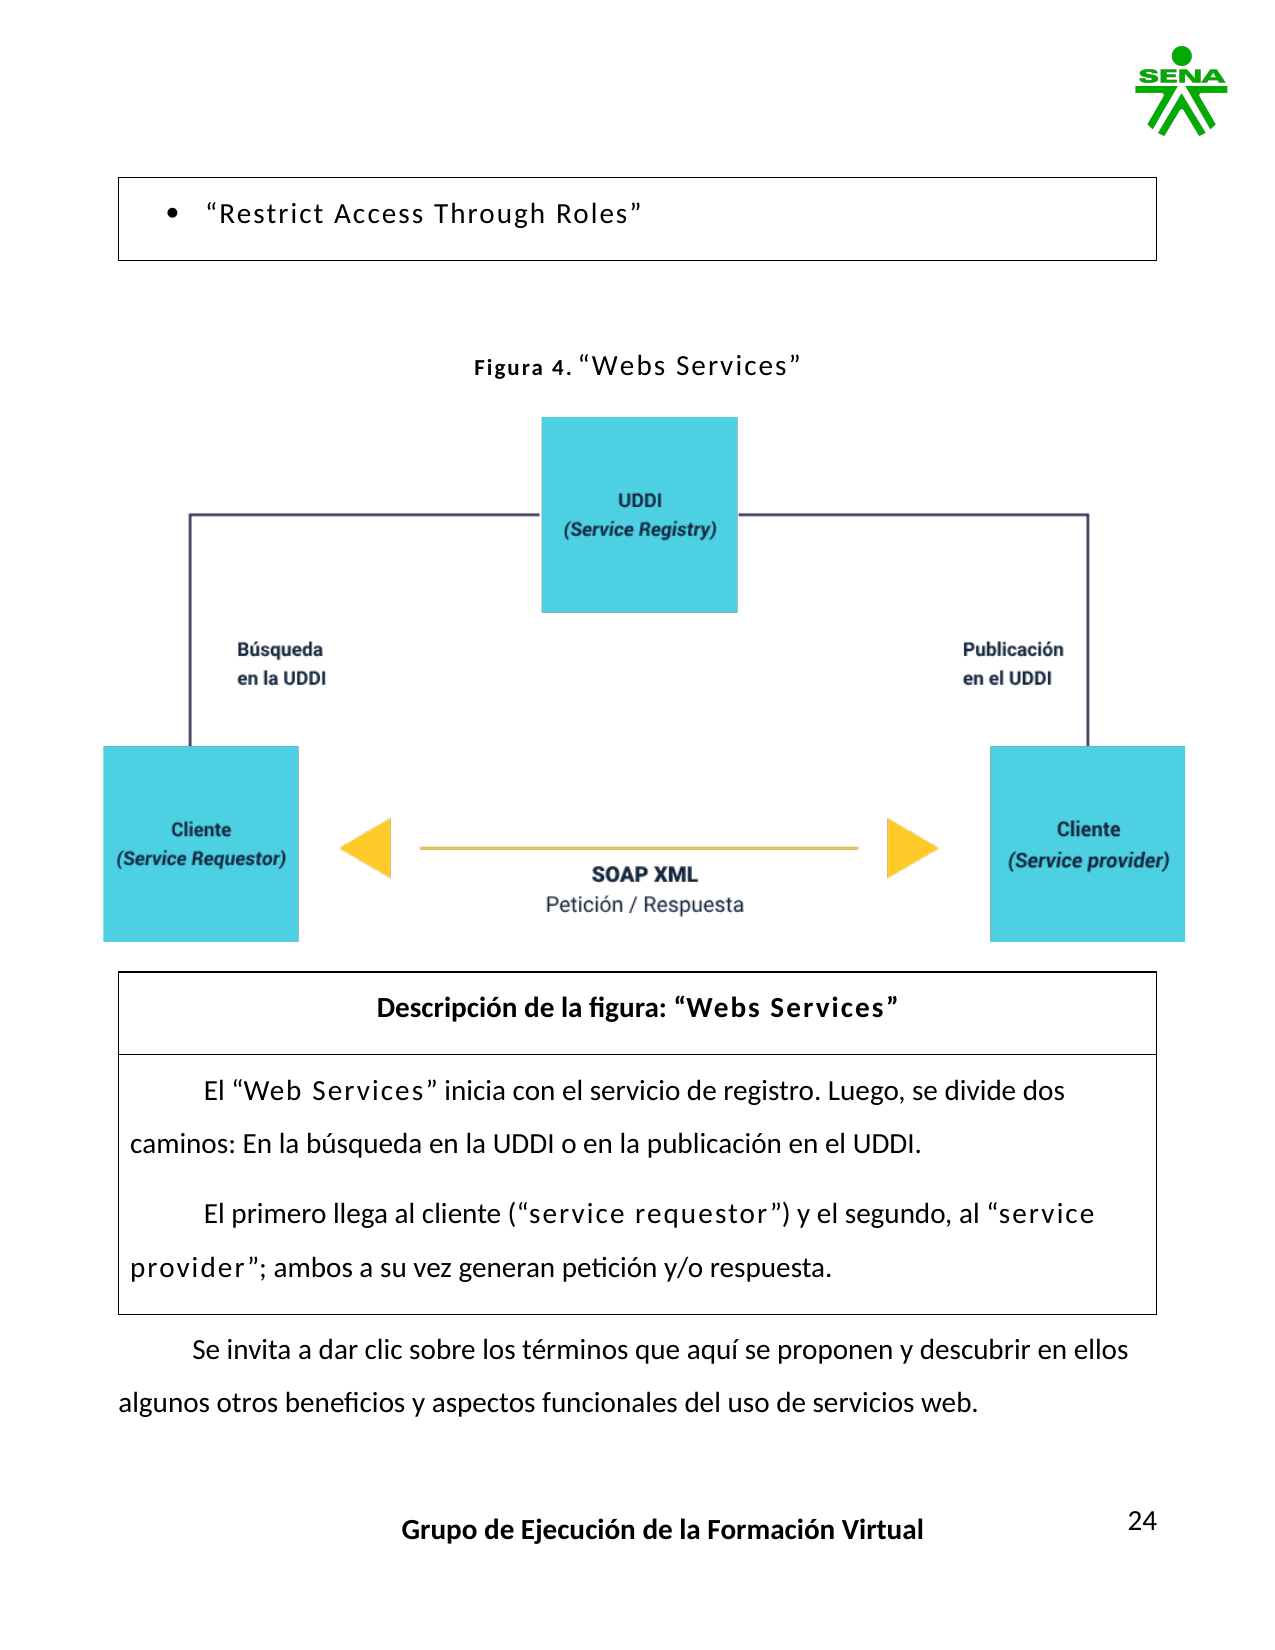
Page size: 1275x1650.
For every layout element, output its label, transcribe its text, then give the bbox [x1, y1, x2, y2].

table_cell El “Web Services” inicia con el servicio de registro. Luego, se divide dos caminos: En la búsqueda en la UDDI o en la publicación en el UDDI. El primero llega al cliente (“service requestor”) y el segundo, al “service provider”; ambos a su vez generan petición y/o respuesta. [119, 1055, 1156, 1313]
text Se invita a dar clic sobre los términos que aquí se proponen y descubrir en ellos algunos otros beneficios y aspectos funcionales del uso de servicios web. [118, 1331, 1157, 1420]
table_header Descripción de la figura: “Webs Services” [119, 973, 1156, 1054]
picture [103, 417, 1186, 942]
picture [1135, 46, 1228, 136]
text “Webs Services” [118, 347, 1157, 383]
